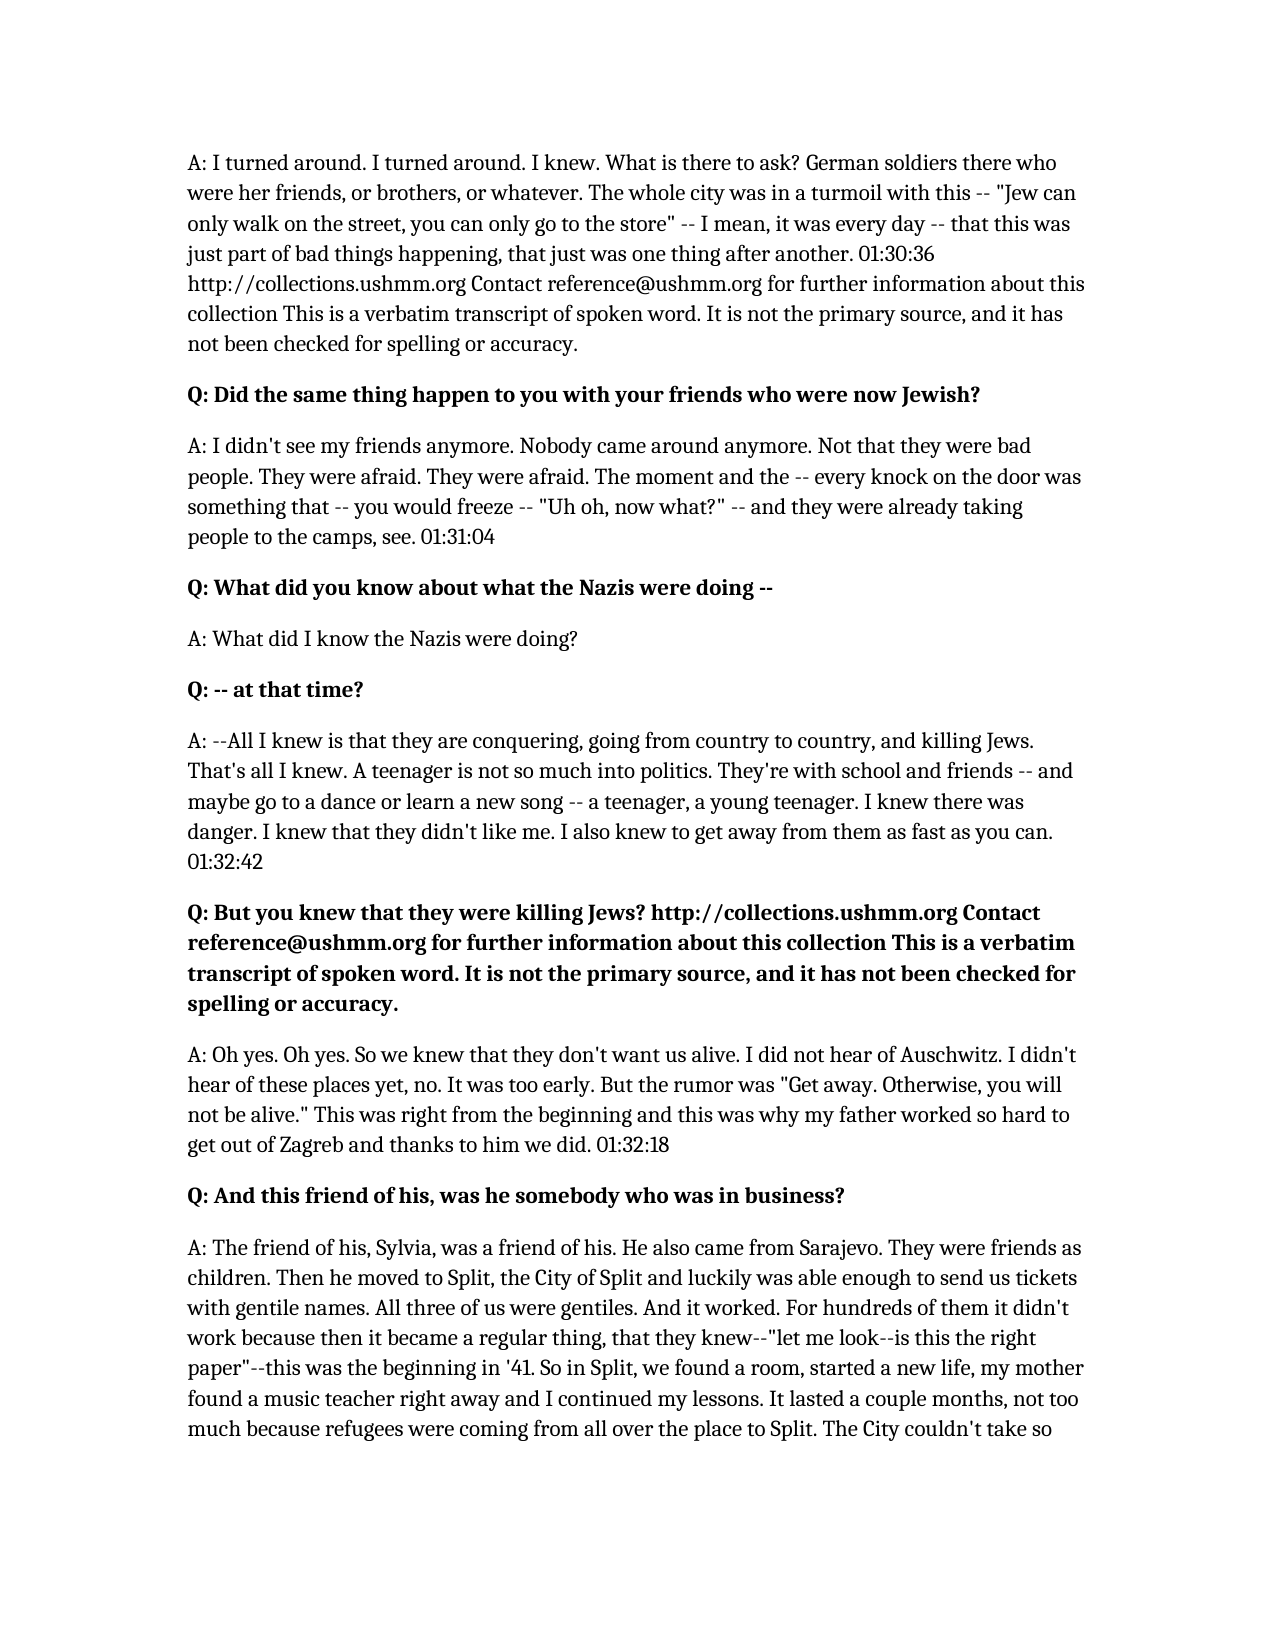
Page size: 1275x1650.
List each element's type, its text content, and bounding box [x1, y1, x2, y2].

text Q: -- at that time? [187, 677, 1087, 703]
text Q: And this friend of his, was he somebody who was in business? [187, 1183, 1087, 1210]
text A: I turned around. I turned around. I knew. What is there to ask? German soldiers there who were her friends, or brothers, or whatever. The whole city was in a turmoil with this -- "Jew can only walk on the street, you can only go to the store" -- I mean, it was every day -- that this was just part of bad things happening, that just was one thing after another. 01:30:36 http://collections.ushmm.org Contact reference@ushmm.org for further information about this collection This is a verbatim transcript of spoken word. It is not the primary source, and it has not been checked for spelling or accuracy. [187, 150, 1087, 358]
text Q: What did you know about what the Nazis were doing -- [187, 575, 1087, 601]
text A: I didn't see my friends anymore. Nobody came around anymore. Not that they were bad people. They were afraid. They were afraid. The moment and the -- every knock on the door was something that -- you would freeze -- "Uh oh, now what?" -- and they were already taking people to the camps, see. 01:31:04 [187, 433, 1087, 550]
text Q: Did the same thing happen to you with your friends who were now Jewish? [187, 382, 1087, 409]
text A: --All I knew is that they are conquering, going from country to country, and killing Jews. That's all I knew. A teenager is not so much into politics. They're with school and friends -- and maybe go to a dance or learn a new song -- a teenager, a young teenager. I knew there was danger. I knew that they didn't like me. I also knew to get away from them as fast as you can. 01:32:42 [187, 728, 1087, 875]
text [187, 1234, 1087, 1442]
text A: What did I know the Nazis were doing? [187, 626, 1087, 652]
text A: Oh yes. Oh yes. So we knew that they don't want us alive. I did not hear of Auschwitz. I didn't hear of these places yet, no. It was too early. But the rumor was "Get away. Otherwise, you will not be alive." This was right from the beginning and this was why my father worked so hard to get out of Zagreb and thanks to him we did. 01:32:18 [187, 1042, 1087, 1159]
text Q: But you knew that they were killing Jews? http://collections.ushmm.org Contact reference@ushmm.org for further information about this collection This is a verbatim transcript of spoken word. It is not the primary source, and it has not been checked for spelling or accuracy. [187, 900, 1087, 1017]
